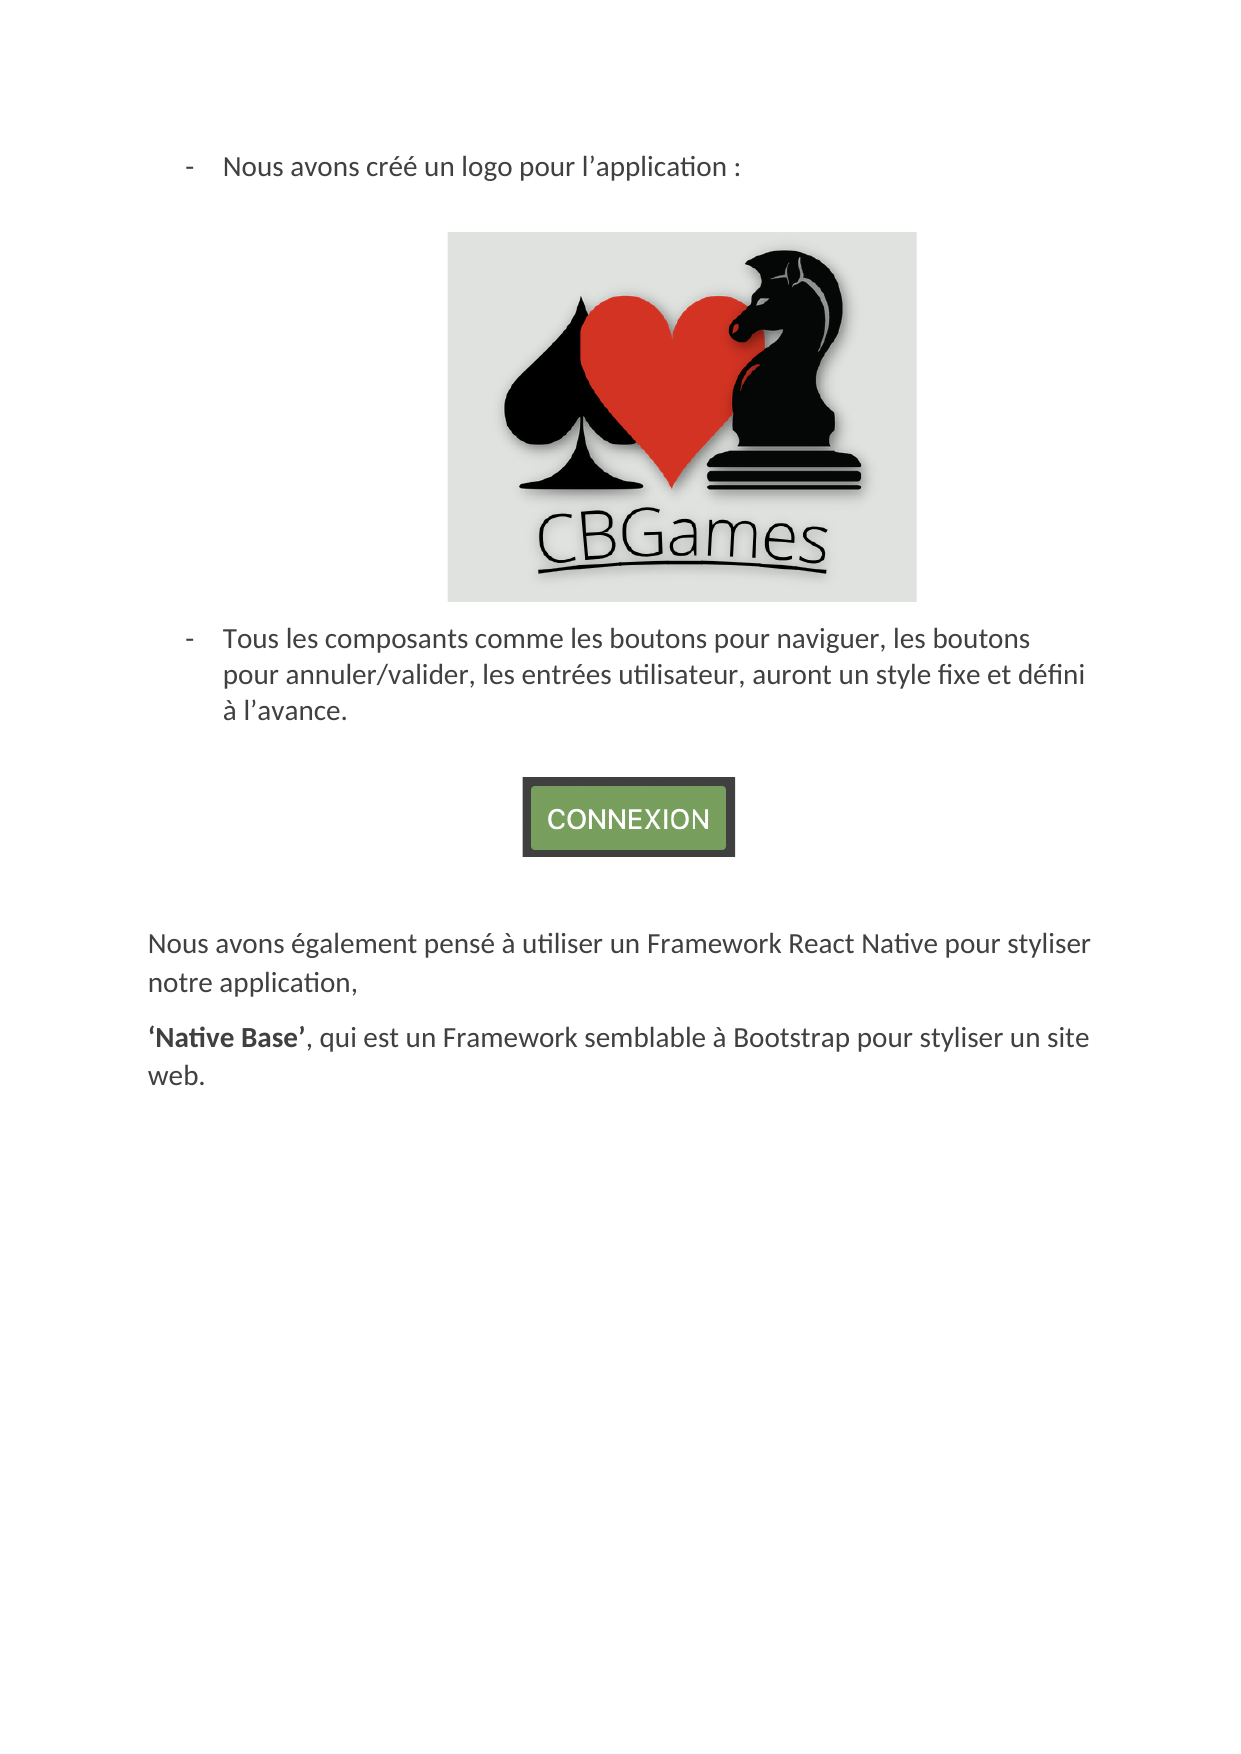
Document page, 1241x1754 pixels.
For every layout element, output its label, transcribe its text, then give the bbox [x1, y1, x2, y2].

picture [522, 777, 736, 857]
text ‘Native Base’, qui est un Framework semblable à Bootstrap pour styliser un site web. [148, 1019, 1093, 1093]
list Nous avons créé un logo pour l’application : [185, 148, 1093, 183]
list Tous les composants comme les boutons pour naviguer, les boutons pour annuler/valider, les entrées utilisateur, auront un style fixe et défini à l’avance. [185, 621, 1093, 727]
text Nous avons également pensé à utiliser un Framework React Native pour styliser notre application, [148, 925, 1093, 999]
picture [447, 232, 917, 602]
